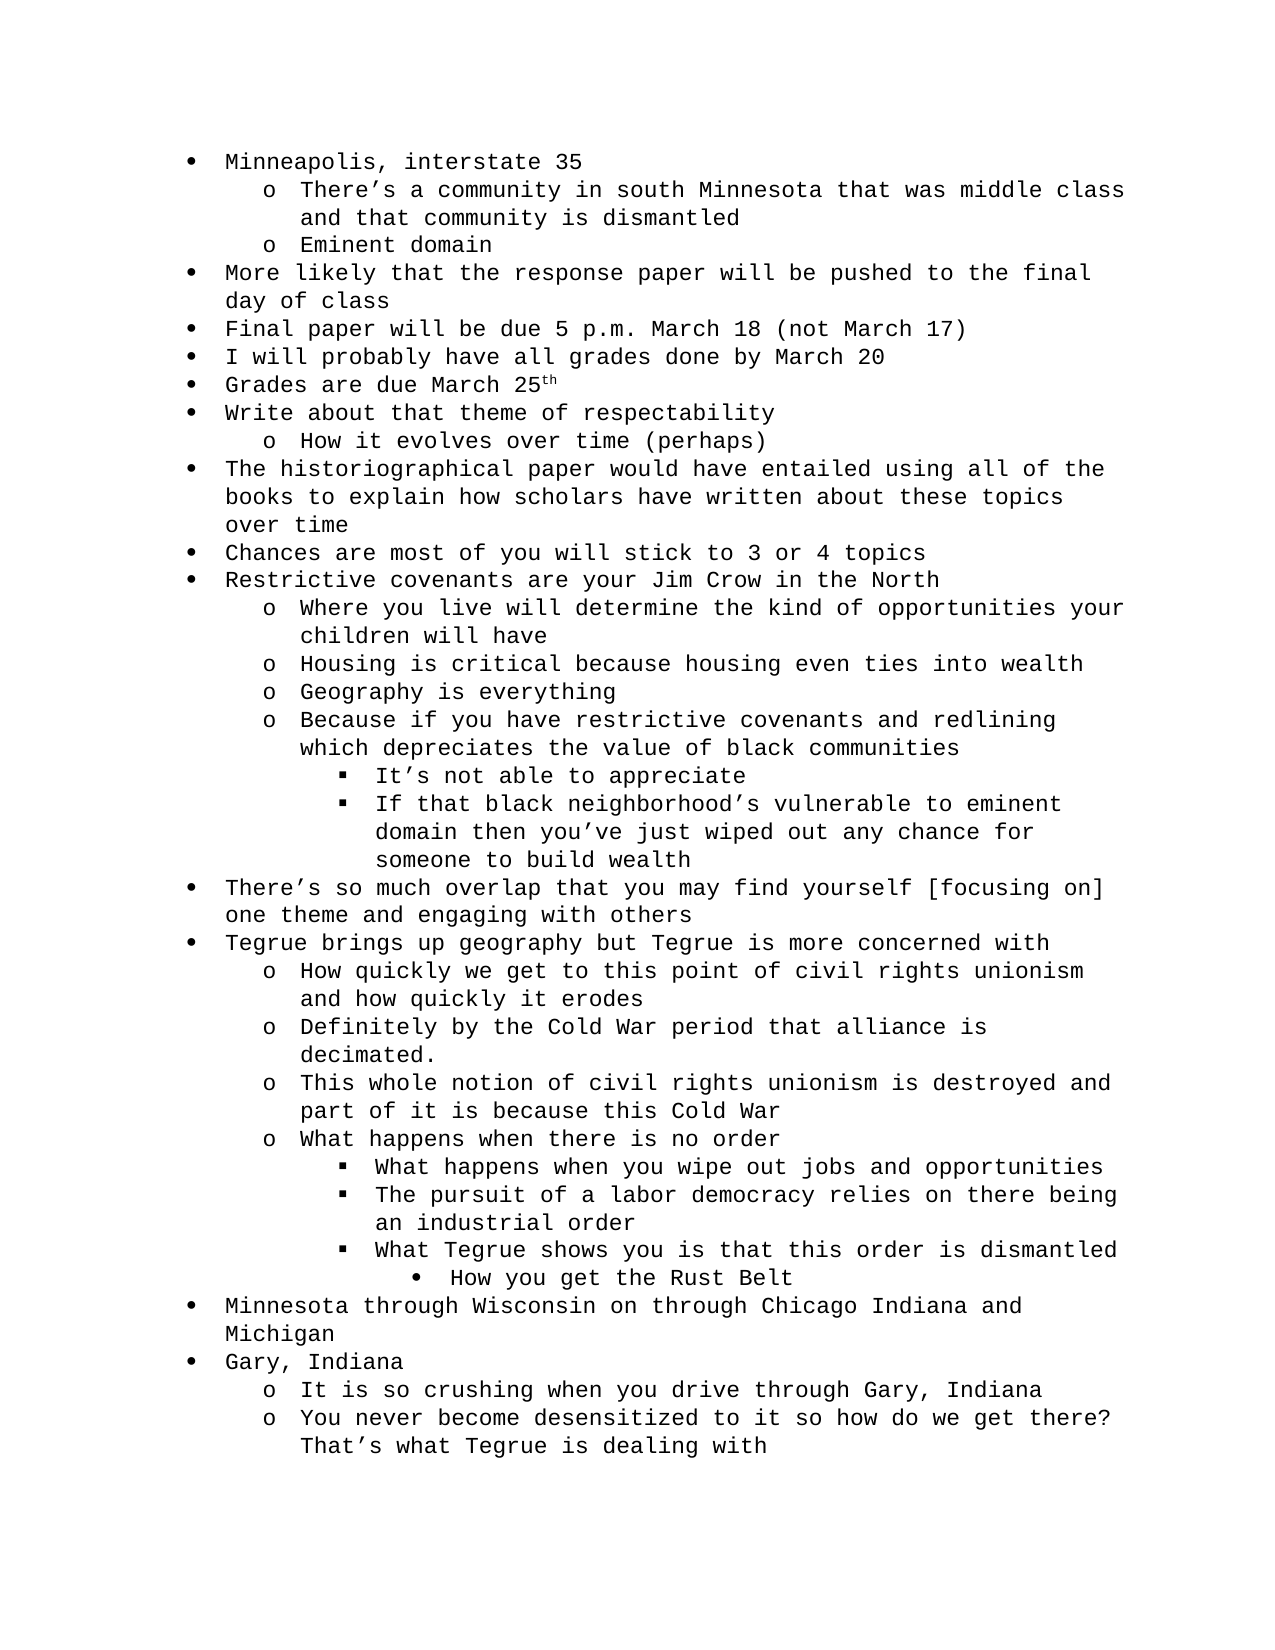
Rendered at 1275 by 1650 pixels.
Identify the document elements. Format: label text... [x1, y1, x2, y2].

list Minneapolis, interstate 35 [187, 150, 1125, 176]
list Definitely by the Cold War period that alliance is decimated. [262, 1015, 1125, 1069]
list Chances are most of you will stick to 3 or 4 topics [187, 541, 1125, 567]
list It’s not able to appreciate [337, 764, 1125, 790]
list You never become desensitized to it so how do we get there? That’s what Tegrue is dealing with [262, 1406, 1125, 1460]
list It is so crushing when you drive through Gary, Indiana [262, 1378, 1125, 1404]
list Write about that theme of respectability [187, 401, 1125, 427]
list This whole notion of civil rights unionism is destroyed and part of it is because this Cold War [262, 1071, 1125, 1125]
list There’s a community in south Minnesota that was middle class and that community is dismantled [262, 178, 1125, 232]
list What Tegrue shows you is that this order is dismantled [337, 1239, 1125, 1265]
list More likely that the response paper will be pushed to the final day of class [187, 262, 1125, 316]
list Eminent domain [262, 234, 1125, 260]
list Because if you have restrictive covenants and redlining which depreciates the value of black communities [262, 708, 1125, 762]
list Geography is everything [262, 680, 1125, 706]
list The historiographical paper would have entailed using all of the books to explain how scholars have written about these topics over time [187, 457, 1125, 539]
list What happens when you wipe out jobs and opportunities [337, 1155, 1125, 1181]
list How you get the Rust Belt [412, 1267, 1125, 1293]
list I will probably have all grades done by March 20 [187, 345, 1125, 371]
list If that black neighborhood’s vulnerable to eminent domain then you’ve just wiped out any chance for someone to build wealth [337, 792, 1125, 874]
list How quickly we get to this point of civil rights unionism and how quickly it erodes [262, 959, 1125, 1013]
list Final paper will be due 5 p.m. March 18 (not March 17) [187, 317, 1125, 343]
list There’s so much overlap that you may find yourself [focusing on] one theme and engaging with others [187, 876, 1125, 930]
list Restrictive covenants are your Jim Crow in the North [187, 569, 1125, 595]
list Where you live will determine the kind of opportunities your children will have [262, 597, 1125, 651]
list Gary, Indiana [187, 1350, 1125, 1376]
list Grades are due March 25th [187, 373, 1125, 399]
list The pursuit of a labor democracy relies on there being an industrial order [337, 1183, 1125, 1237]
list Minnesota through Wisconsin on through Chicago Indiana and Michigan [187, 1294, 1125, 1348]
list What happens when there is no order [262, 1127, 1125, 1153]
list Tegrue brings up geography but Tegrue is more concerned with [187, 932, 1125, 958]
list How it evolves over time (perhaps) [262, 429, 1125, 455]
list Housing is critical because housing even ties into wealth [262, 652, 1125, 678]
